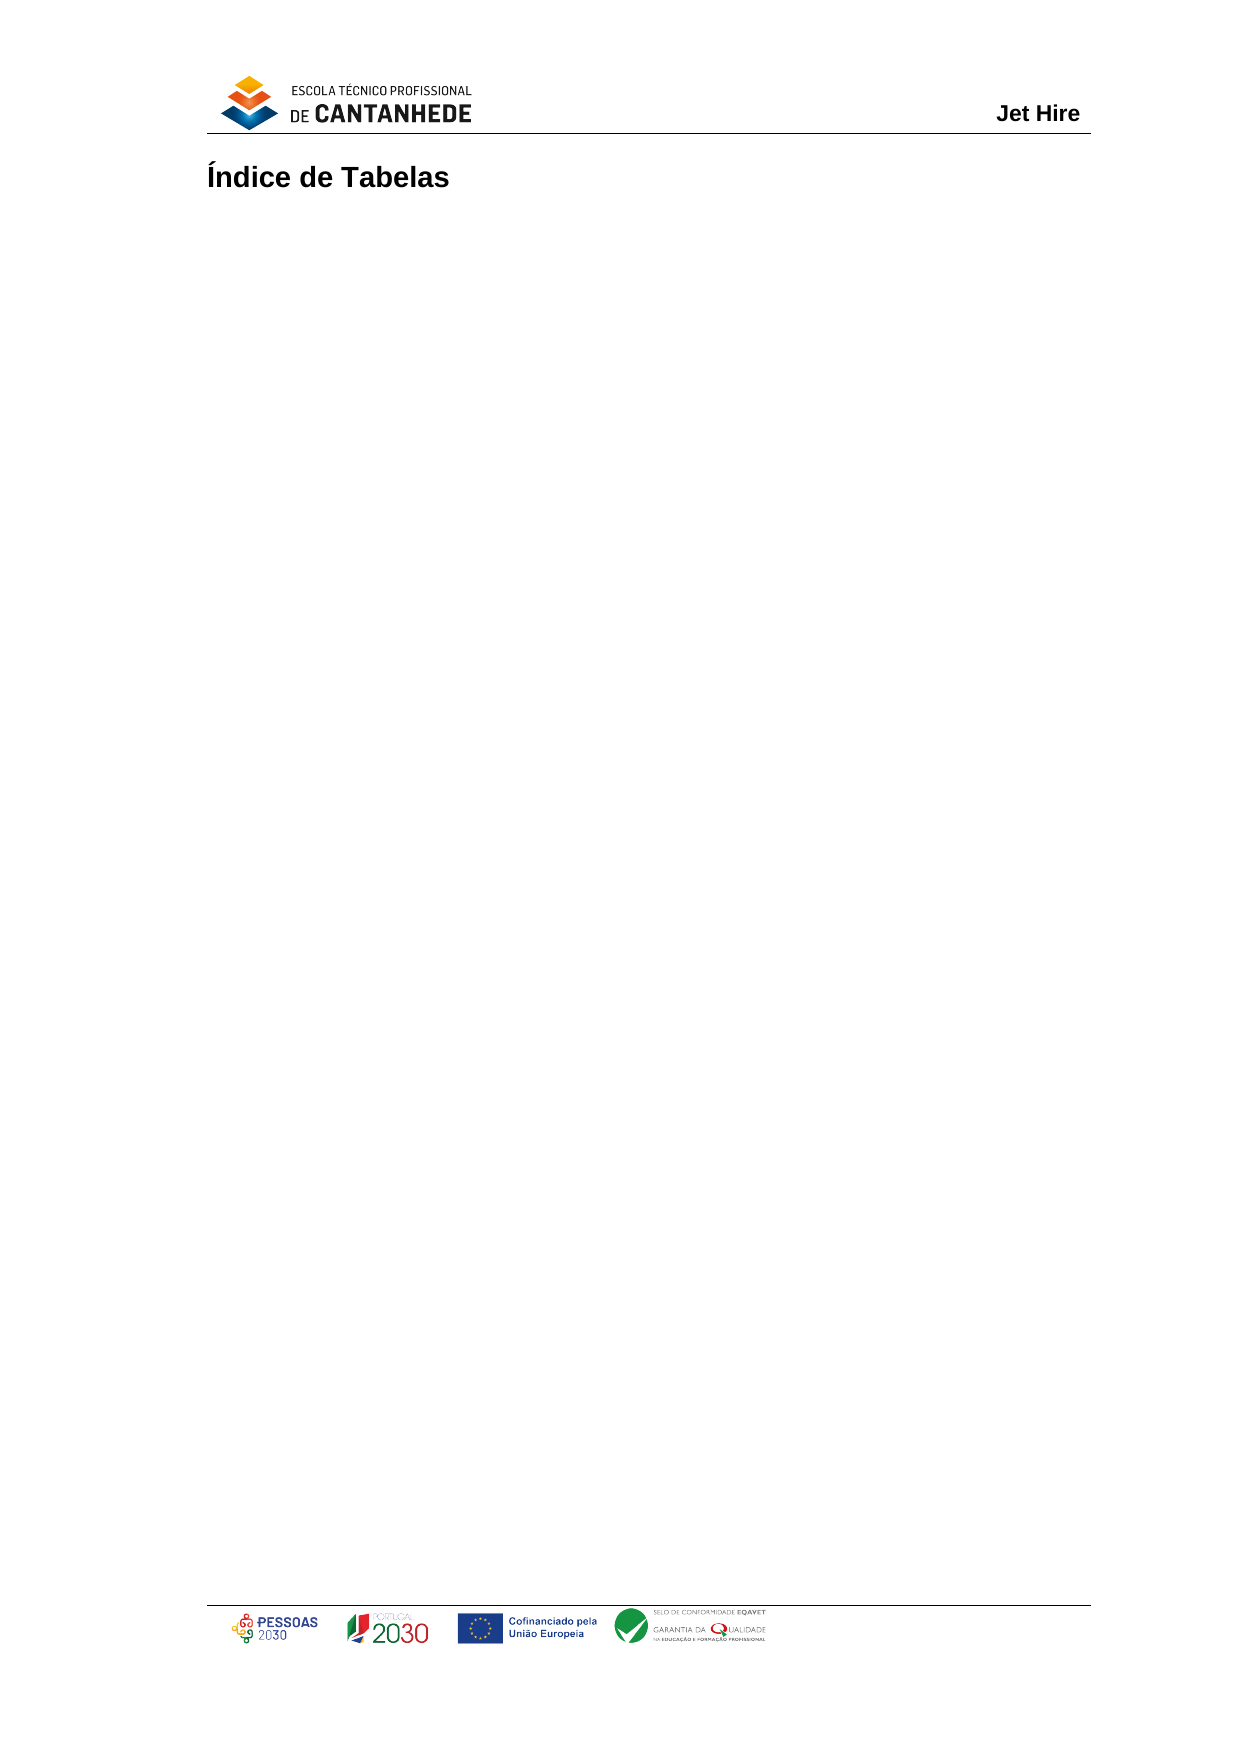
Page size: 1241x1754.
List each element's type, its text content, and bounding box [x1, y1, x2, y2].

picture [614, 1608, 766, 1643]
text Índice de Tabelas [207, 160, 1092, 193]
picture [218, 1606, 608, 1654]
picture [218, 73, 475, 133]
